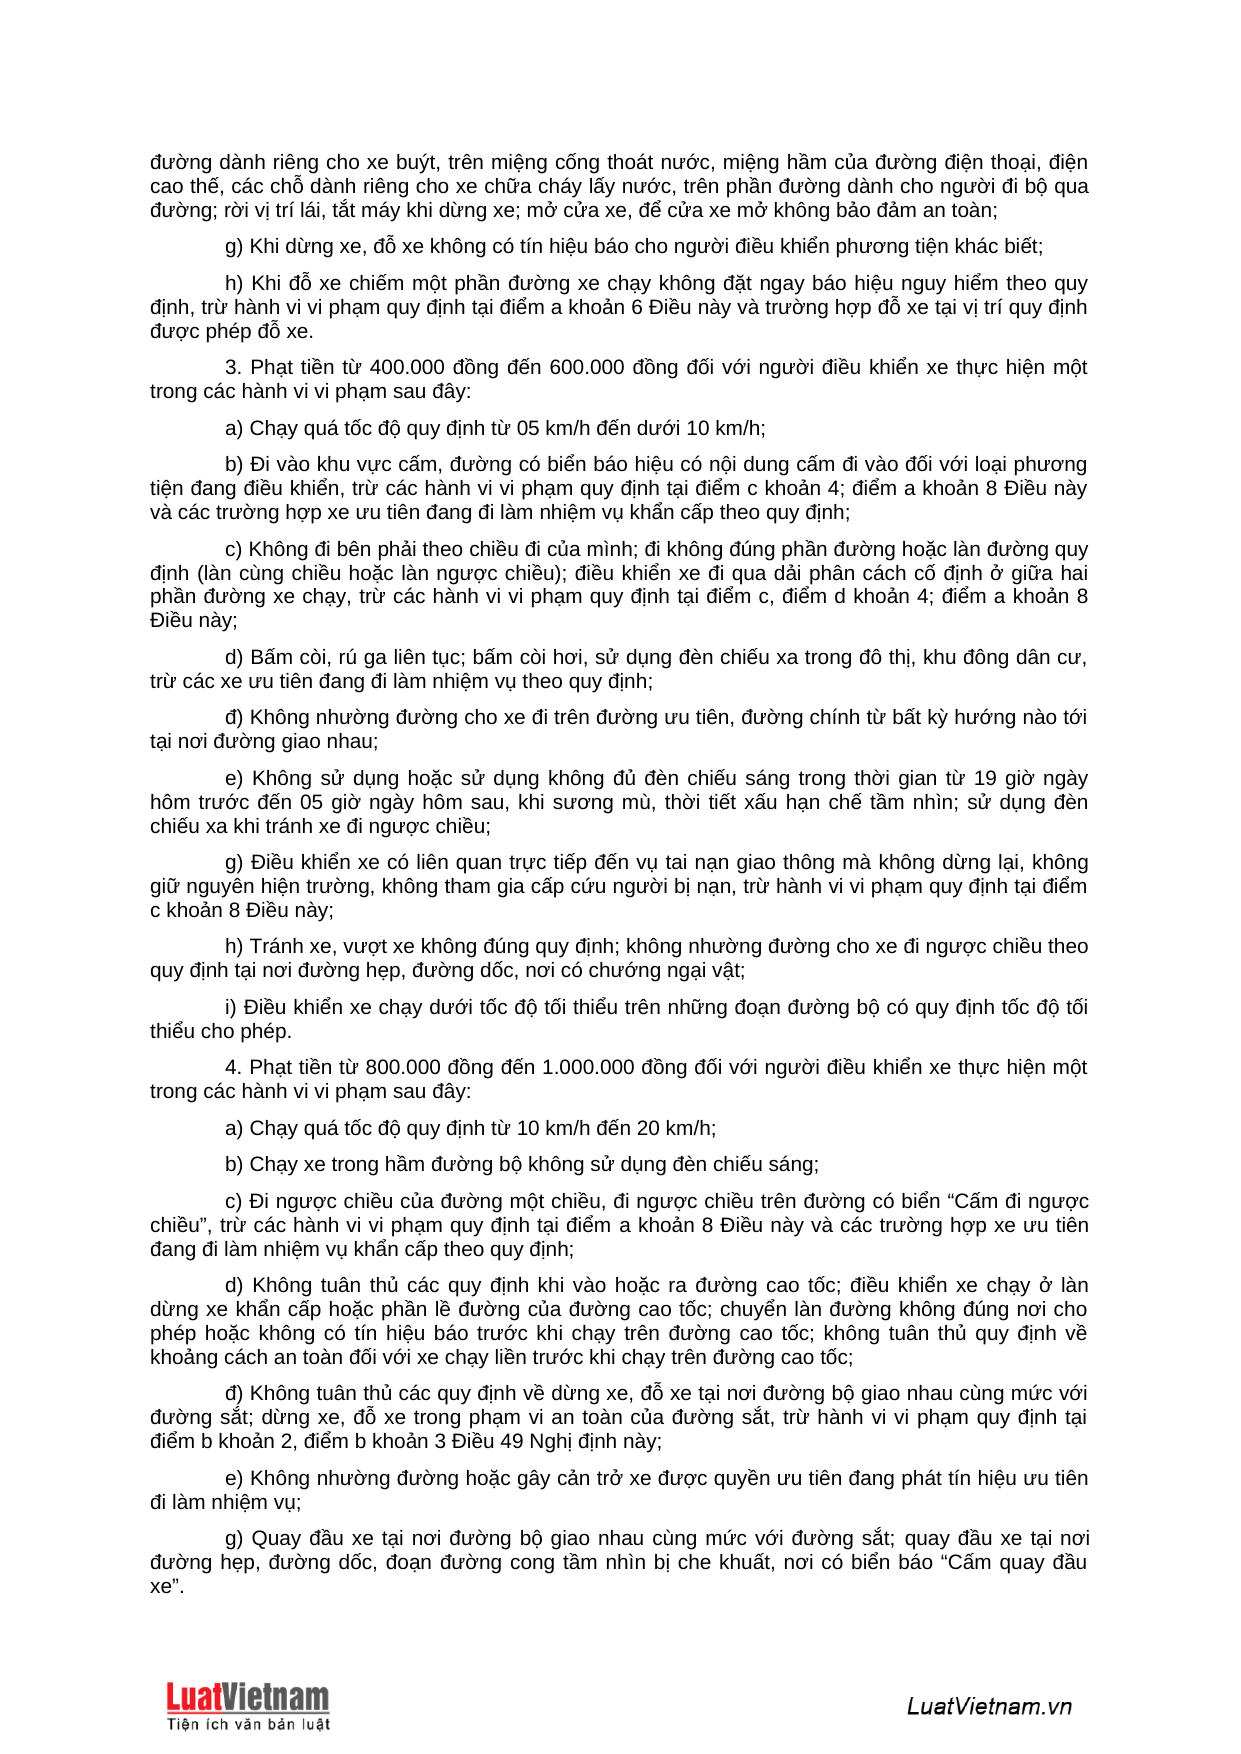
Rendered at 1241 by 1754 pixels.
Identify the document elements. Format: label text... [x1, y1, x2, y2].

text h) Tránh xe, vượt xe không đúng quy định; không nhường đường cho xe đi ngược chiều theo quy định tại nơi đường hẹp, đường dốc, nơi có chướng ngại vật; [150, 934, 1090, 982]
text đ) Không tuân thủ các quy định về dừng xe, đỗ xe tại nơi đường bộ giao nhau cùng mức với đường sắt; dừng xe, đỗ xe trong phạm vi an toàn của đường sắt, trừ hành vi vi phạm quy định tại điểm b khoản 2, điểm b khoản 3 Điều 49 Nghị định này; [150, 1381, 1090, 1453]
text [150, 150, 1090, 222]
text b) Chạy xe trong hầm đường bộ không sử dụng đèn chiếu sáng; [150, 1152, 1090, 1176]
text g) Điều khiển xe có liên quan trực tiếp đến vụ tai nạn giao thông mà không dừng lại, không giữ nguyên hiện trường, không tham gia cấp cứu người bị nạn, trừ hành vi vi phạm quy định tại điểm c khoản 8 Điều này; [150, 850, 1090, 922]
text a) Chạy quá tốc độ quy định từ 10 km/h đến 20 km/h; [150, 1116, 1090, 1139]
text đ) Không nhường đường cho xe đi trên đường ưu tiên, đường chính từ bất kỳ hướng nào tới tại nơi đường giao nhau; [150, 705, 1090, 753]
text c) Không đi bên phải theo chiều đi của mình; đi không đúng phần đường hoặc làn đường quy định (làn cùng chiều hoặc làn ngược chiều); điều khiển xe đi qua dải phân cách cố định ở giữa hai phần đường xe chạy, trừ các hành vi vi phạm quy định tại điểm c, điểm d khoản 4; điểm a khoản 8 Điều này; [150, 536, 1090, 632]
text b) Đi vào khu vực cấm, đường có biển báo hiệu có nội dung cấm đi vào đối với loại phương tiện đang điều khiển, trừ các hành vi vi phạm quy định tại điểm c khoản 4; điểm a khoản 8 Điều này và các trường hợp xe ưu tiên đang đi làm nhiệm vụ khẩn cấp theo quy định; [150, 452, 1090, 524]
text d) Bấm còi, rú ga liên tục; bấm còi hơi, sử dụng đèn chiếu xa trong đô thị, khu đông dân cư, trừ các xe ưu tiên đang đi làm nhiệm vụ theo quy định; [150, 645, 1090, 693]
text c) Đi ngược chiều của đường một chiều, đi ngược chiều trên đường có biển “Cấm đi ngược chiều”, trừ các hành vi vi phạm quy định tại điểm a khoản 8 Điều này và các trường hợp xe ưu tiên đang đi làm nhiệm vụ khẩn cấp theo quy định; [150, 1188, 1090, 1260]
text i) Điều khiển xe chạy dưới tốc độ tối thiểu trên những đoạn đường bộ có quy định tốc độ tối thiểu cho phép. [150, 995, 1090, 1043]
text 4. Phạt tiền từ 800.000 đồng đến 1.000.000 đồng đối với người điều khiển xe thực hiện một trong các hành vi vi phạm sau đây: [150, 1055, 1090, 1103]
text 3. Phạt tiền từ 400.000 đồng đến 600.000 đồng đối với người điều khiển xe thực hiện một trong các hành vi vi phạm sau đây: [150, 355, 1090, 403]
text h) Khi đỗ xe chiếm một phần đường xe chạy không đặt ngay báo hiệu nguy hiểm theo quy định, trừ hành vi vi phạm quy định tại điểm a khoản 6 Điều này và trường hợp đỗ xe tại vị trí quy định được phép đỗ xe. [150, 271, 1090, 343]
text g) Quay đầu xe tại nơi đường bộ giao nhau cùng mức với đường sắt; quay đầu xe tại nơi đường hẹp, đường dốc, đoạn đường cong tầm nhìn bị che khuất, nơi có biển báo “Cấm quay đầu xe”. [150, 1526, 1090, 1598]
text e) Không sử dụng hoặc sử dụng không đủ đèn chiếu sáng trong thời gian từ 19 giờ ngày hôm trước đến 05 giờ ngày hôm sau, khi sương mù, thời tiết xấu hạn chế tầm nhìn; sử dụng đèn chiếu xa khi tránh xe đi ngược chiều; [150, 766, 1090, 837]
text a) Chạy quá tốc độ quy định từ 05 km/h đến dưới 10 km/h; [150, 416, 1090, 439]
text g) Khi dừng xe, đỗ xe không có tín hiệu báo cho người điều khiển phương tiện khác biết; [150, 234, 1090, 258]
text d) Không tuân thủ các quy định khi vào hoặc ra đường cao tốc; điều khiển xe chạy ở làn dừng xe khẩn cấp hoặc phần lề đường của đường cao tốc; chuyển làn đường không đúng nơi cho phép hoặc không có tín hiệu báo trước khi chạy trên đường cao tốc; không tuân thủ quy định về khoảng cách an toàn đối với xe chạy liền trước khi chạy trên đường cao tốc; [150, 1273, 1090, 1369]
picture [150, 1660, 1090, 1754]
text e) Không nhường đường hoặc gây cản trở xe được quyền ưu tiên đang phát tín hiệu ưu tiên đi làm nhiệm vụ; [150, 1466, 1090, 1513]
